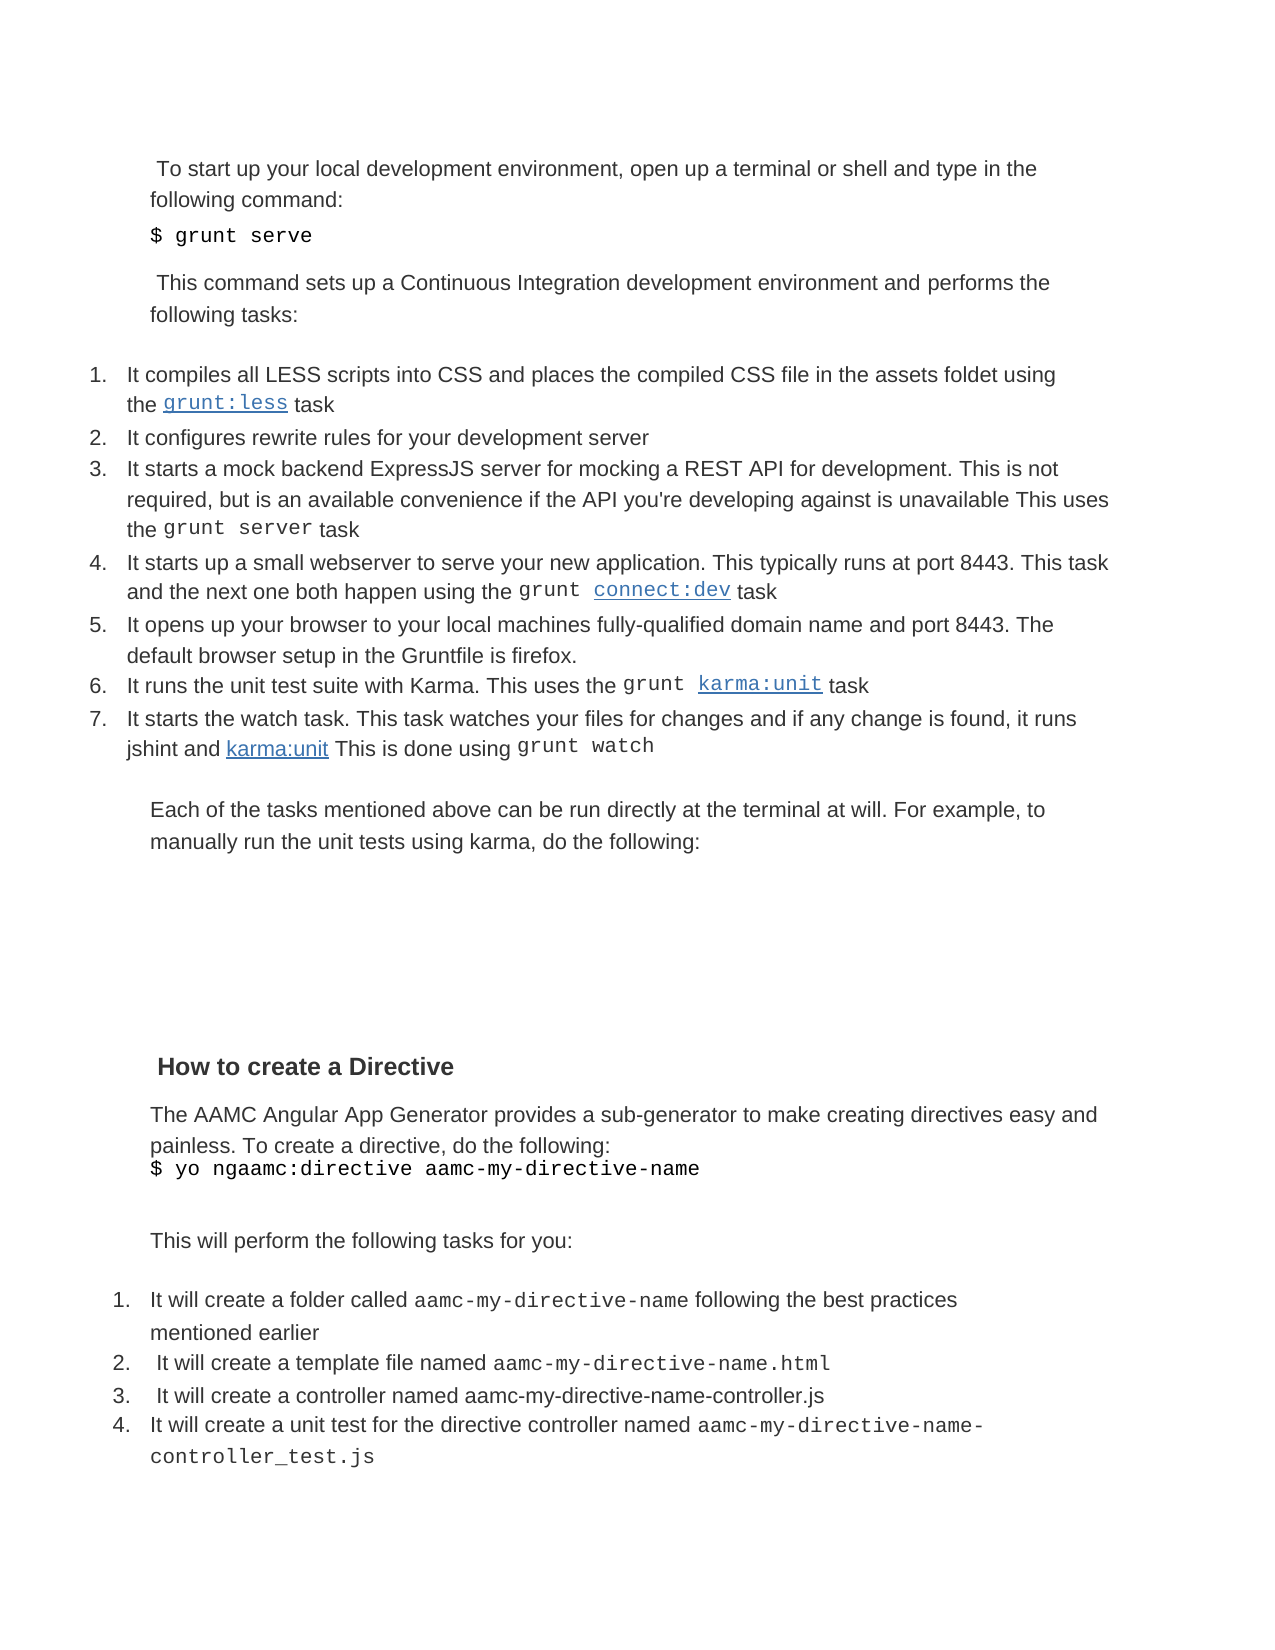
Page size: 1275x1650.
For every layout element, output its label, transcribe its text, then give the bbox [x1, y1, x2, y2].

list It compiles all LESS scripts into CSS and places the compiled CSS file in the assets foldet using the grunt:less task [89, 356, 1125, 418]
text This command sets up a Continuous Integration development environment and performs the following tasks: [150, 264, 1125, 327]
list It will create a controller named aamc-my-directive-name-controller.js [112, 1376, 1125, 1408]
text The AAMC Angular App Generator provides a sub-generator to make creating directives easy and painless. To create a directive, do the following: [150, 1096, 1125, 1158]
list It will create a template file named aamc-my-directive-name.html [112, 1345, 1125, 1376]
list It will create a folder called aamc-my-directive-name following the best practices mentioned earlier [112, 1283, 1125, 1345]
text To start up your local development environment, open up a terminal or shell and type in the following command: [150, 150, 1125, 212]
table_header $ grunt serve [150, 225, 1253, 249]
list It opens up your browser to your local machines fully-qualified domain name and port 8443. The default browser setup in the Gruntfile is firefox. [89, 606, 1125, 668]
list It starts the watch task. This task watches your files for changes and if any change is found, it runs jshint and karma:unit This is done using grunt watch [89, 700, 1125, 762]
list It starts a mock backend ExpressJS server for mocking a REST API for development. This is not required, but is an available convenience if the API you're developing against is unavailable This uses the grunt server task [89, 450, 1125, 543]
list It configures rewrite rules for your development server [89, 418, 1125, 450]
list It will create a unit test for the directive controller named aamc-my-directive-name-controller_test.js [112, 1408, 1125, 1470]
text This will perform the following tasks for you: [150, 1222, 1125, 1253]
subtitle How to create a Directive [150, 1051, 1125, 1080]
list It starts up a small webserver to serve your new application. This typically runs at port 8443. This task and the next one both happen using the grunt connect:dev task [89, 543, 1125, 606]
text Each of the tasks mentioned above can be run directly at the terminal at will. For example, to manually run the unit tests using karma, do the following: [150, 791, 1125, 854]
list It runs the unit test suite with Karma. This uses the grunt karma:unit task [89, 668, 1125, 700]
table_header $ yo ngaamc:directive aamc-my-directive-name [150, 1158, 1253, 1207]
